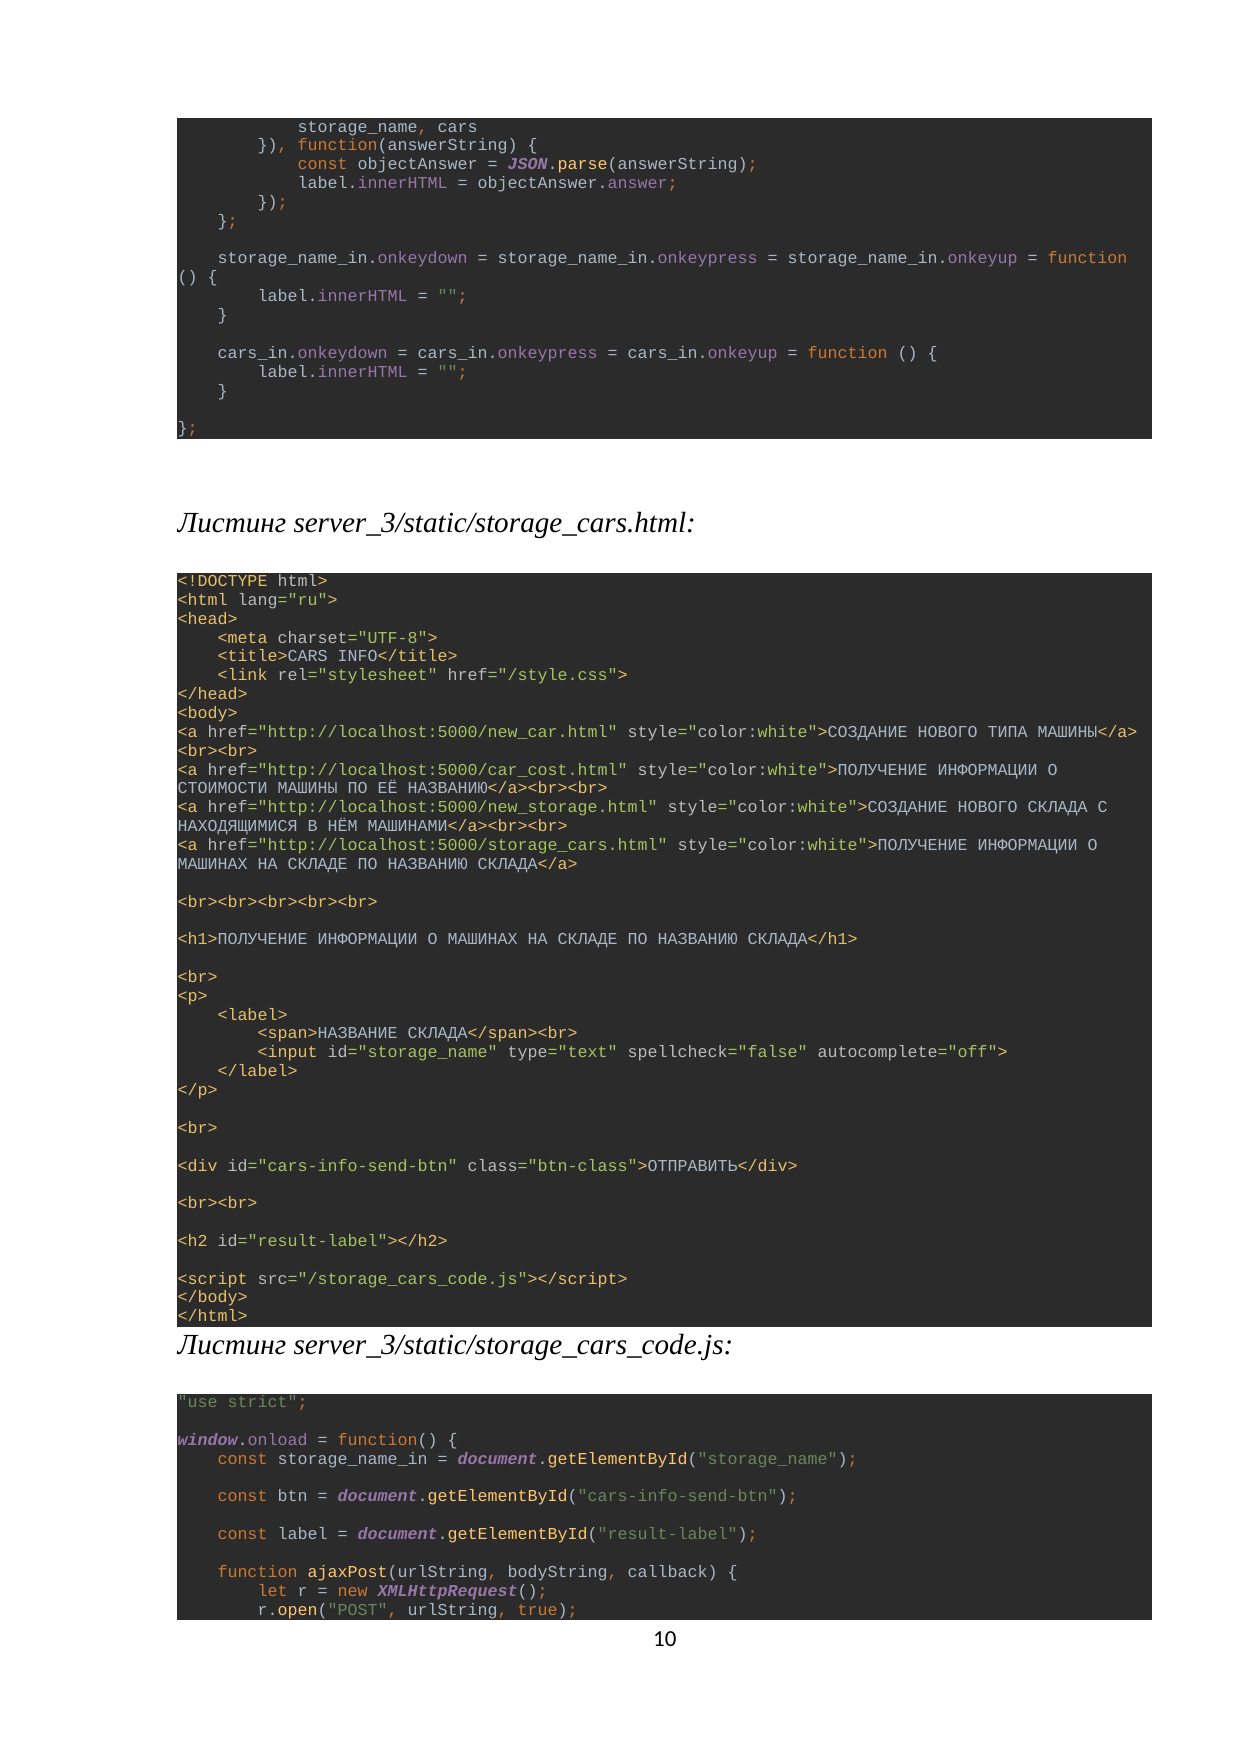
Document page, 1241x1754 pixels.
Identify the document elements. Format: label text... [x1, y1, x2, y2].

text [177, 1394, 1152, 1620]
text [177, 118, 1152, 439]
text Листинг server_3/static/storage_cars.html: [177, 506, 1152, 539]
text <!DOCTYPE html> <html lang="ru"> <head> <meta charset="UTF-8"> <title>CARS INFO</title> <link rel="stylesheet" href="/style.css"> </head> <body> <a href="http://localhost:5000/new_car.html" style="color:white">СОЗДАНИЕ НОВОГО ТИПА МАШИНЫ</a> <br><br> <a href="http://localhost:5000/car_cost.html" style="color:white">ПОЛУЧЕНИЕ ИНФОРМАЦИИ О СТОИМОСТИ МАШИНЫ ПО ЕЁ НАЗВАНИЮ</a><br><br> <a href="http://localhost:5000/new_storage.html" style="color:white">СОЗДАНИЕ НОВОГО СКЛАДА С НАХОДЯЩИМИСЯ В НЁМ МАШИНАМИ</a><br><br> <a href="http://localhost:5000/storage_cars.html" style="color:white">ПОЛУЧЕНИЕ ИНФОРМАЦИИ О МАШИНАХ НА СКЛАДЕ ПО НАЗВАНИЮ СКЛАДА</a> <br><br><br><br><br> <h1>ПОЛУЧЕНИЕ ИНФОРМАЦИИ О МАШИНАХ НА СКЛАДЕ ПО НАЗВАНИЮ СКЛАДА</h1> <br> <p> <label> <span>НАЗВАНИЕ СКЛАДА</span><br> <input id="storage_name" type="text" spellcheck="false" autocomplete="off"> </label> </p> <br> <div id="cars-info-send-btn" class="btn-class">ОТПРАВИТЬ</div> <br><br> <h2 id="result-label"></h2> <script src="/storage_cars_code.js"></script> </body> </html> [177, 573, 1152, 1327]
text Листинг server_3/static/storage_cars_code.js: [177, 1327, 1152, 1360]
